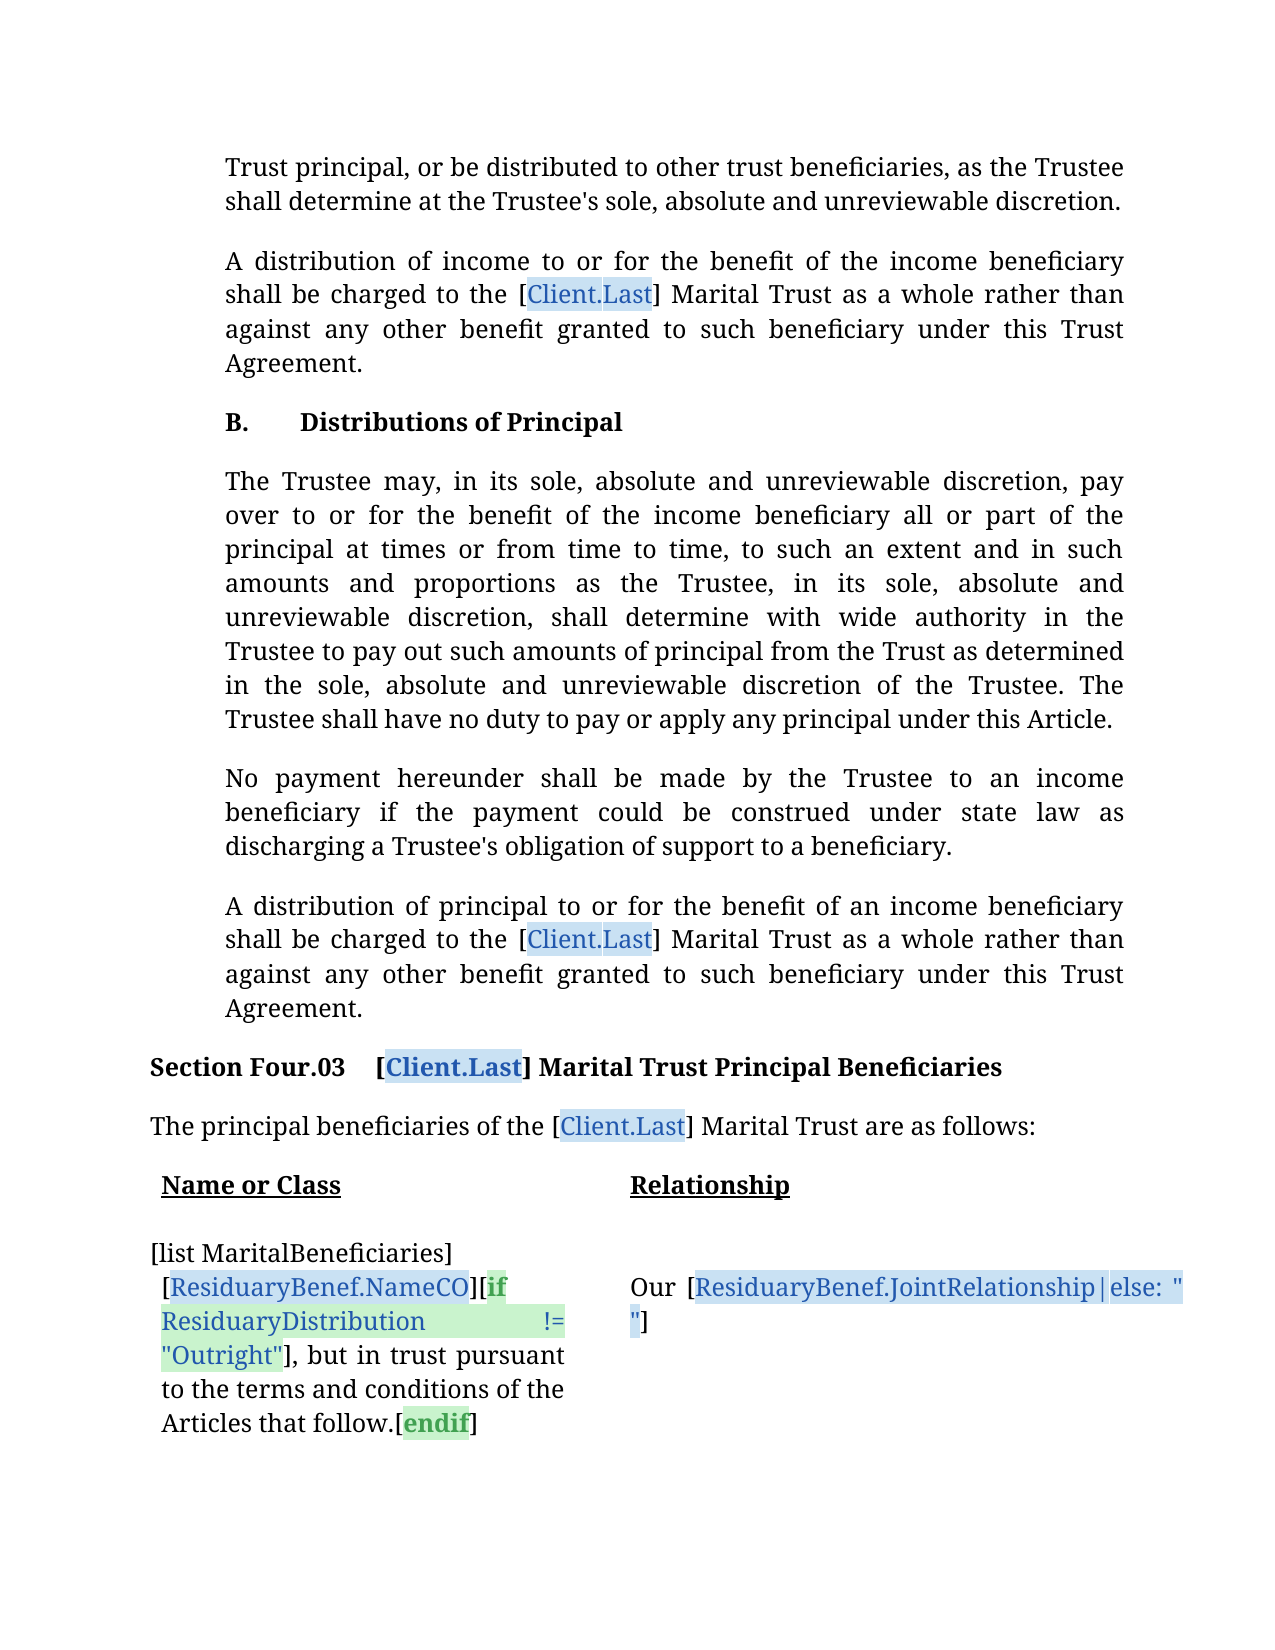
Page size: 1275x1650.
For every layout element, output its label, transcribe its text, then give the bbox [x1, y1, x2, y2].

text The principal beneficiaries of the Marital Trust are as follows: [150, 1108, 1125, 1142]
text The Trustee may, in its sole, absolute and unreviewable discretion, pay over to or for the benefit of the income beneficiary all or part of the principal at times or from time to time, to such an extent and in such amounts and proportions as the Trustee, in its sole, absolute and unreviewable discretion, shall determine with wide authority in the Trustee to pay out such amounts of principal from the Trust as determined in the sole, absolute and unreviewable discretion of the Trustee. The Trustee shall have no duty to pay or apply any principal under this Article. [225, 463, 1125, 736]
subtitle Marital Trust Principal Beneficiaries [150, 1049, 385, 1083]
text No payment hereunder shall be made by the Trustee to an income beneficiary if the payment could be construed under state law as discharging a Trustee's obligation of support to a beneficiary. [225, 761, 1125, 863]
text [225, 150, 1125, 218]
table_header Relationship [619, 1168, 1194, 1236]
text A distribution of principal to or for the benefit of an income beneficiary shall be charged to the Marital Trust as a whole rather than against any other benefit granted to such beneficiary under this Trust Agreement. [225, 888, 1125, 1024]
subtitle Distributions of Principal [225, 404, 1125, 438]
table_header , but in trust pursuant to the terms and conditions of the Articles that follow. [150, 1270, 618, 1474]
table_header Our [619, 1270, 1194, 1474]
subtitle Marital Trust Principal Beneficiaries [522, 1049, 1125, 1083]
text A distribution of income to or for the benefit of the income beneficiary shall be charged to the Marital Trust as a whole rather than against any other benefit granted to such beneficiary under this Trust Agreement. [225, 243, 1125, 379]
table_header Name or Class [150, 1168, 618, 1236]
